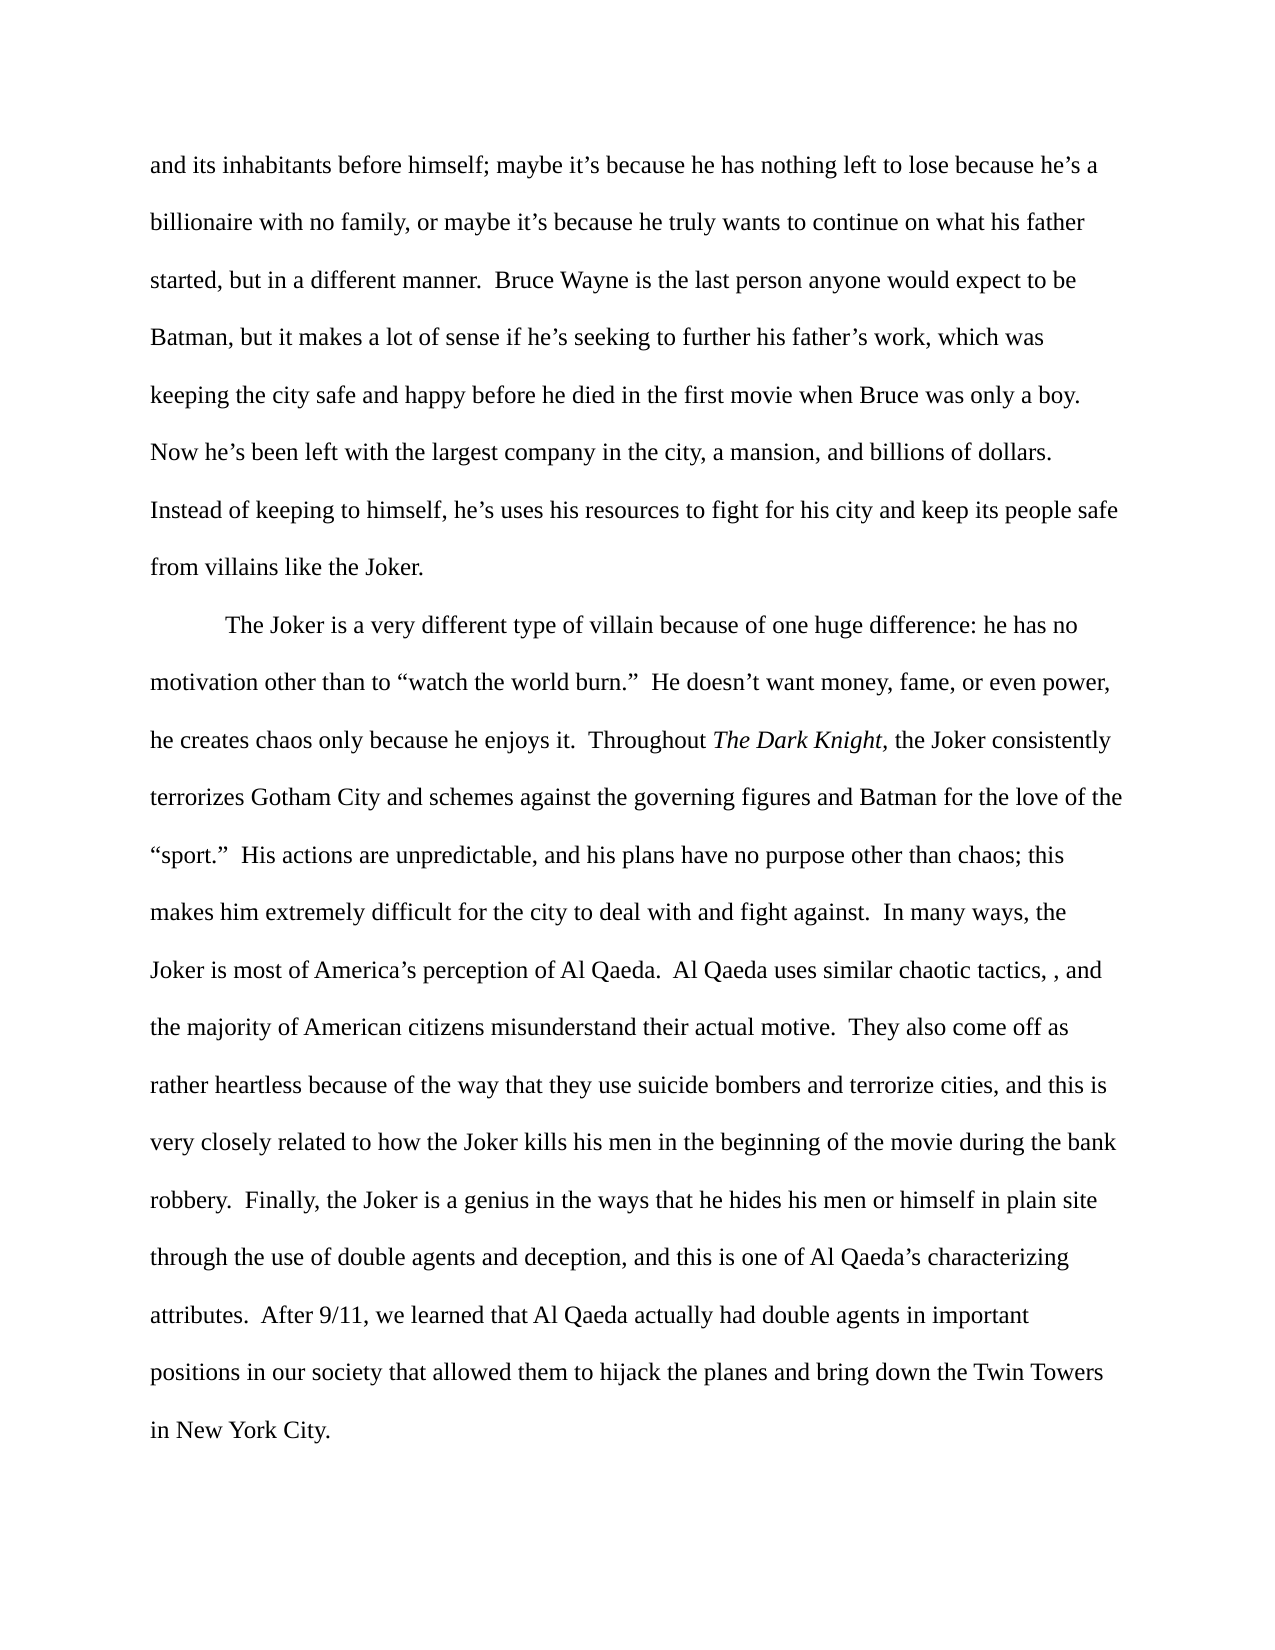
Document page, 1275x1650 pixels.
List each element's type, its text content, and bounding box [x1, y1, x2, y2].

text The Joker is a very different type of villain because of one huge difference: he has no motivation other than to “watch the world burn.” He doesn’t want money, fame, or even power, he creates chaos only because he enjoys it. Throughout The Dark Knight, the Joker consistently terrorizes Gotham City and schemes against the governing figures and Batman for the love of the “sport.” His actions are unpredictable, and his plans have no purpose other than chaos; this makes him extremely difficult for the city to deal with and fight against. In many ways, the Joker is most of America’s perception of Al Qaeda. Al Qaeda uses similar chaotic tactics, , and the majority of American citizens misunderstand their actual motive. They also come off as rather heartless because of the way that they use suicide bombers and terrorize cities, and this is very closely related to how the Joker kills his men in the beginning of the movie during the bank robbery. Finally, the Joker is a genius in the ways that he hides his men or himself in plain site through the use of double agents and deception, and this is one of Al Qaeda’s characterizing attributes. After 9/11, we learned that Al Qaeda actually had double agents in important positions in our society that allowed them to hijack the planes and bring down the Twin Towers in New York City. [150, 610, 1125, 1444]
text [150, 150, 1125, 581]
